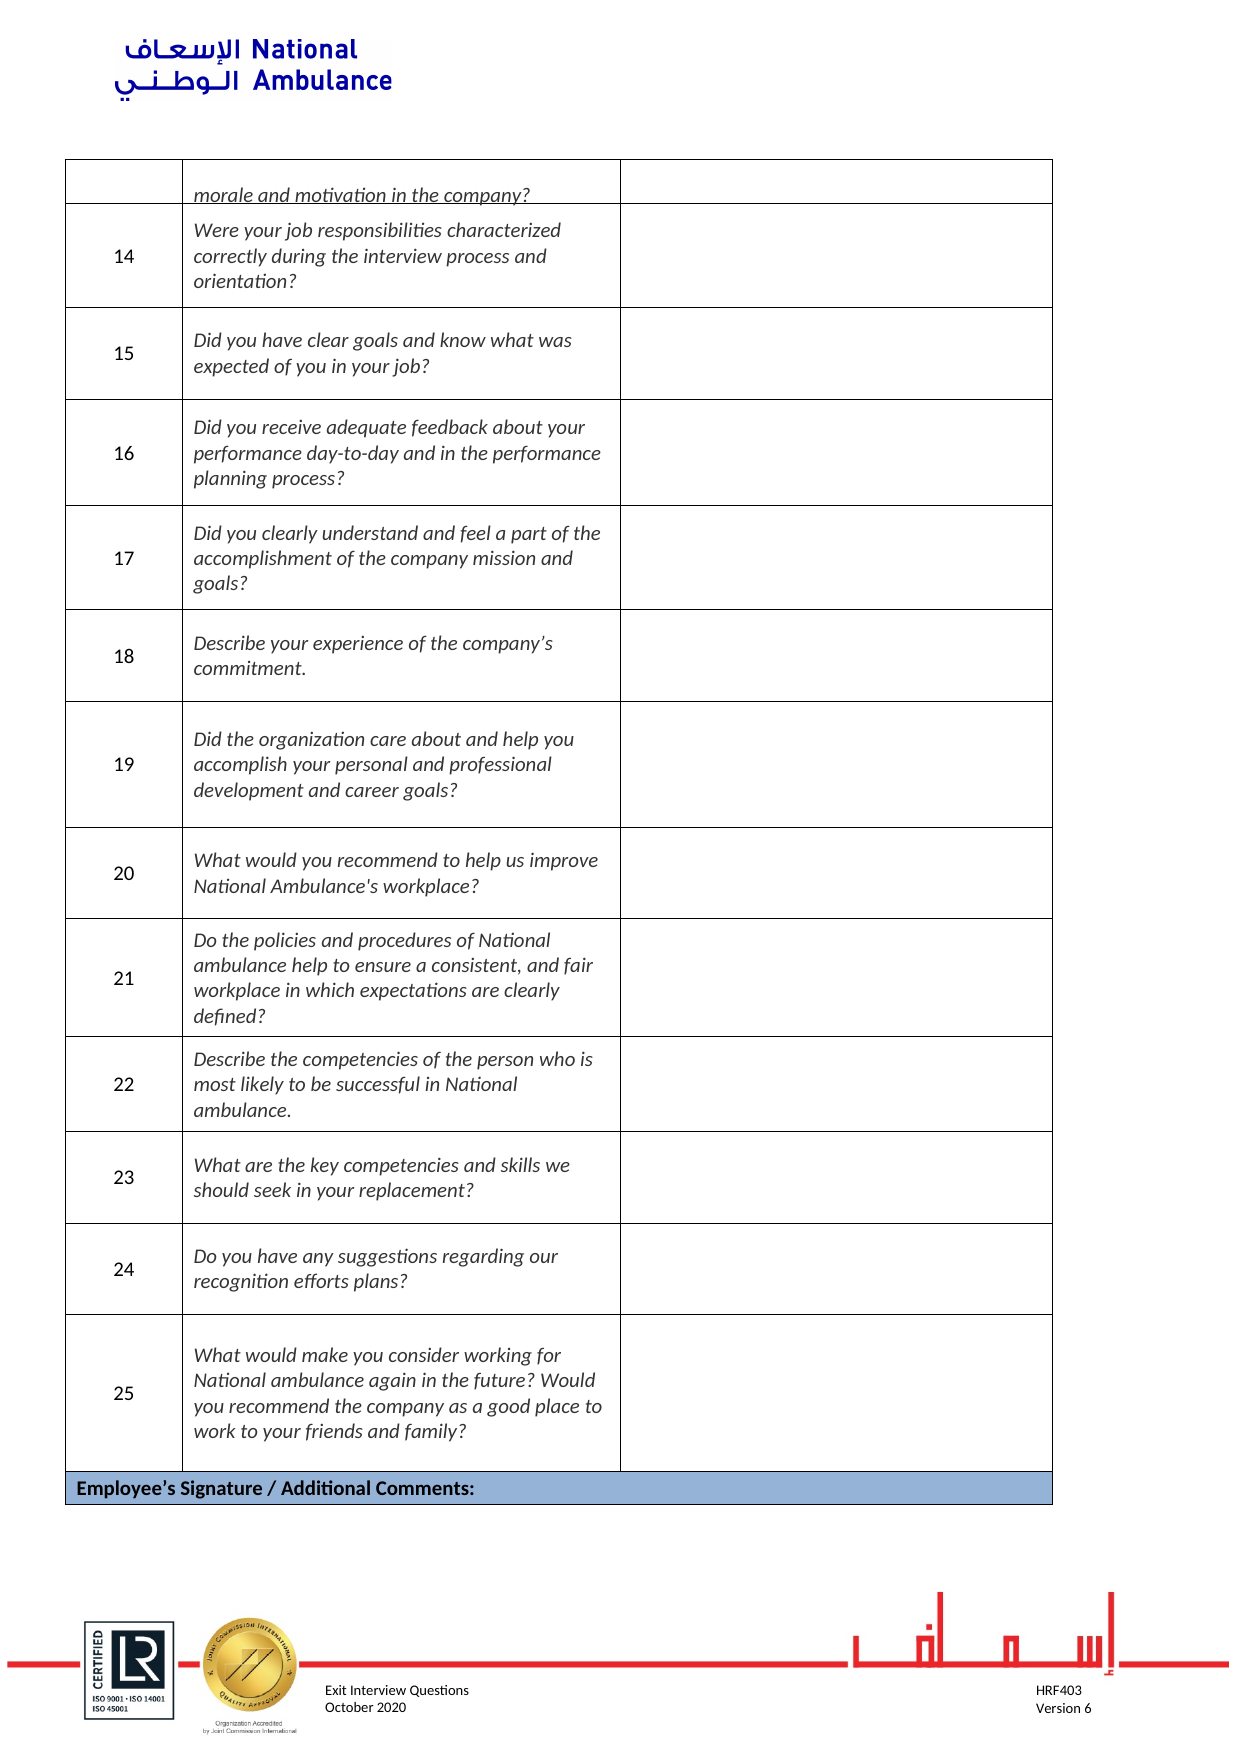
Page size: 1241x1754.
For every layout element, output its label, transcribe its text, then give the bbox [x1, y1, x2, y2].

picture [115, 39, 392, 101]
table_cell What would make you consider working for National ambulance again in the future? Would you recommend the company as a good place to work to your friends and family? [183, 1315, 620, 1471]
table_cell Were your job responsibilities characterized correctly during the interview process and orientation? [183, 204, 620, 307]
table_cell 18 [66, 610, 182, 701]
table_cell 17 [66, 506, 182, 609]
table_cell [621, 506, 1052, 609]
table_cell Describe the competencies of the person who is most likely to be successful in National ambulance. [183, 1037, 620, 1131]
table_cell [621, 702, 1052, 827]
table_cell [621, 1315, 1052, 1471]
table_cell [621, 610, 1052, 701]
table_cell Describe your experience of the company’s commitment. [183, 610, 620, 701]
table_cell 20 [66, 828, 182, 918]
table_cell [621, 1132, 1052, 1222]
table_cell [621, 828, 1052, 918]
table_cell [621, 204, 1052, 307]
table_cell Employee’s Signature / Additional Comments: [66, 1472, 1052, 1504]
table_cell 23 [66, 1132, 182, 1222]
table_cell What are the key competencies and skills we should seek in your replacement? [183, 1132, 620, 1222]
table_cell 25 [66, 1315, 182, 1471]
table_cell [621, 919, 1052, 1036]
table_cell Do the policies and procedures of National ambulance help to ensure a consistent, and fair workplace in which expectations are clearly defined? [183, 919, 620, 1036]
table_cell 21 [66, 919, 182, 1036]
table_cell [621, 308, 1052, 398]
table_cell Did you receive adequate feedback about your performance day-to-day and in the performance planning process? [183, 400, 620, 505]
table_cell Did you clearly understand and feel a part of the accomplishment of the company mission and goals? [183, 506, 620, 609]
table_cell [621, 400, 1052, 505]
table_cell [621, 1037, 1052, 1131]
table_cell 19 [66, 702, 182, 827]
table_cell 24 [66, 1224, 182, 1314]
table_cell Did the organization care about and help you accomplish your personal and professional development and career goals? [183, 702, 620, 827]
table_cell 14 [66, 204, 182, 307]
table_cell 15 [66, 308, 182, 398]
table_cell What would you recommend to help us improve National Ambulance's workplace? [183, 828, 620, 918]
table_cell Did you have clear goals and know what was expected of you in your job? [183, 308, 620, 398]
table_cell 22 [66, 1037, 182, 1131]
table_cell [621, 1224, 1052, 1314]
table_cell 16 [66, 400, 182, 505]
table_cell Do you have any suggestions regarding our recognition efforts plans? [183, 1224, 620, 1314]
picture [7, 1585, 1229, 1754]
